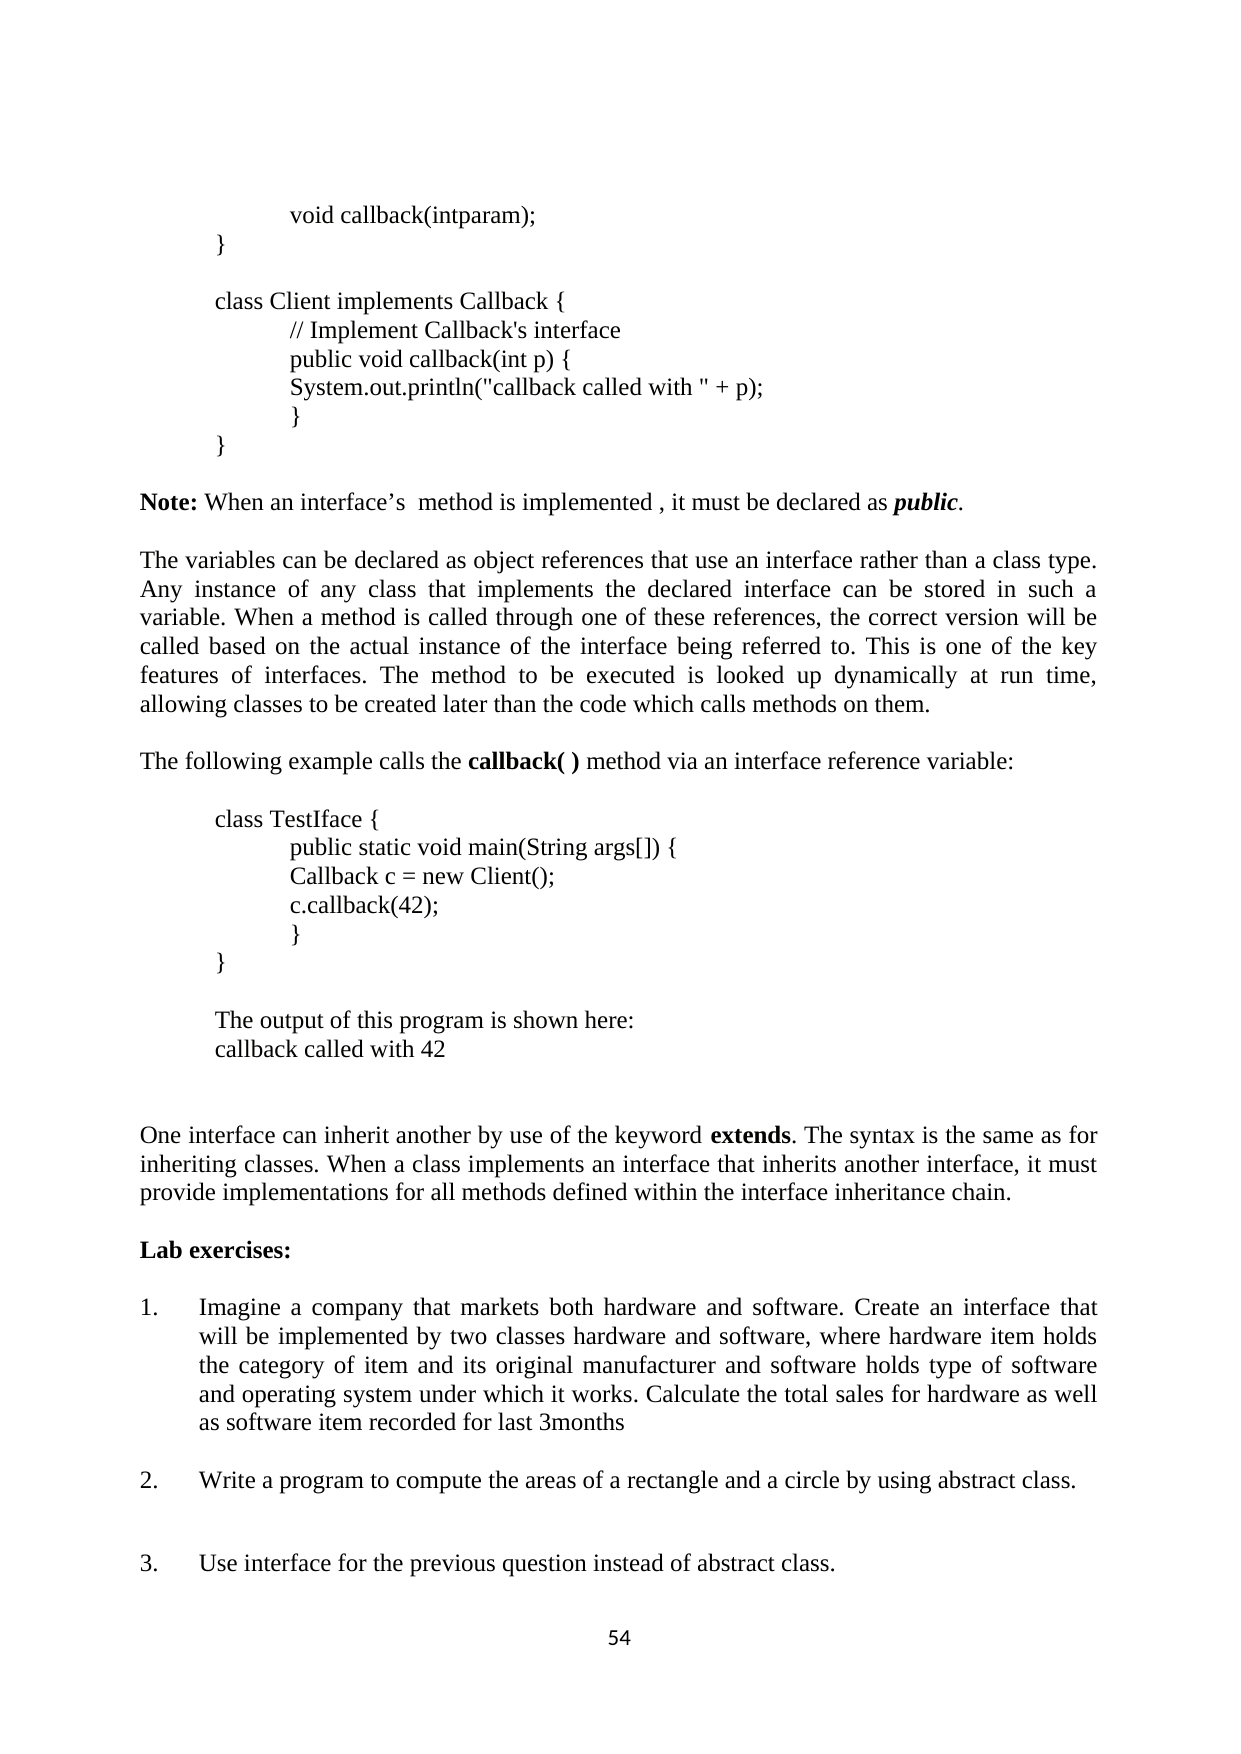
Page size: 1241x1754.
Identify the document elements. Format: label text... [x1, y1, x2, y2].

text void callback(intparam); [214, 200, 1098, 229]
text } [214, 947, 1098, 976]
text The variables can be declared as object references that use an interface rather than a class type. Any instance of any class that implements the declared interface can be stored in such a variable. When a method is called through one of these references, the correct version will be called based on the actual instance of the interface being referred to. This is one of the key features of interfaces. The method to be executed is looked up dynamically at run time, allowing classes to be created later than the code which calls methods on them. [139, 545, 1098, 717]
text callback called with 42 [214, 1034, 1098, 1062]
text } [214, 430, 1098, 459]
text Note: When an interface’s method is implemented , it must be declared as public. [139, 487, 1098, 516]
text System.out.println("callback called with " + p); [289, 372, 1098, 401]
text One interface can inherit another by use of the keyword extends. The syntax is the same as for inheriting classes. When a class implements an interface that inherits another interface, it must provide implementations for all methods defined within the interface inheritance chain. [139, 1120, 1098, 1206]
text The output of this program is shown here: [214, 1005, 1098, 1034]
text class Client implements Callback { [214, 286, 1098, 315]
text class TestIface { [214, 804, 1098, 832]
list Imagine a company that markets both hardware and software. Create an interface that will be implemented by two classes hardware and software, where hardware item holds the category of item and its original manufacturer and software holds type of software and operating system under which it works. Calculate the total sales for hardware as well as software item recorded for last 3months [139, 1292, 1098, 1436]
text c.callback(42); [289, 890, 1098, 919]
text // Implement Callback's interface [289, 315, 1098, 344]
text } [289, 919, 1098, 947]
text } [289, 401, 1098, 430]
text Lab exercises: [139, 1235, 1098, 1264]
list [139, 1548, 1098, 1576]
text public static void main(String args[]) { [289, 832, 1098, 861]
text public void callback(int p) { [289, 344, 1098, 372]
text } [214, 229, 1098, 257]
list Write a program to compute the areas of a rectangle and a circle by using abstract class. [139, 1465, 1098, 1494]
text Callback c = new Client(); [289, 861, 1098, 890]
text The following example calls the callback( ) method via an interface reference variable: [139, 746, 1098, 775]
